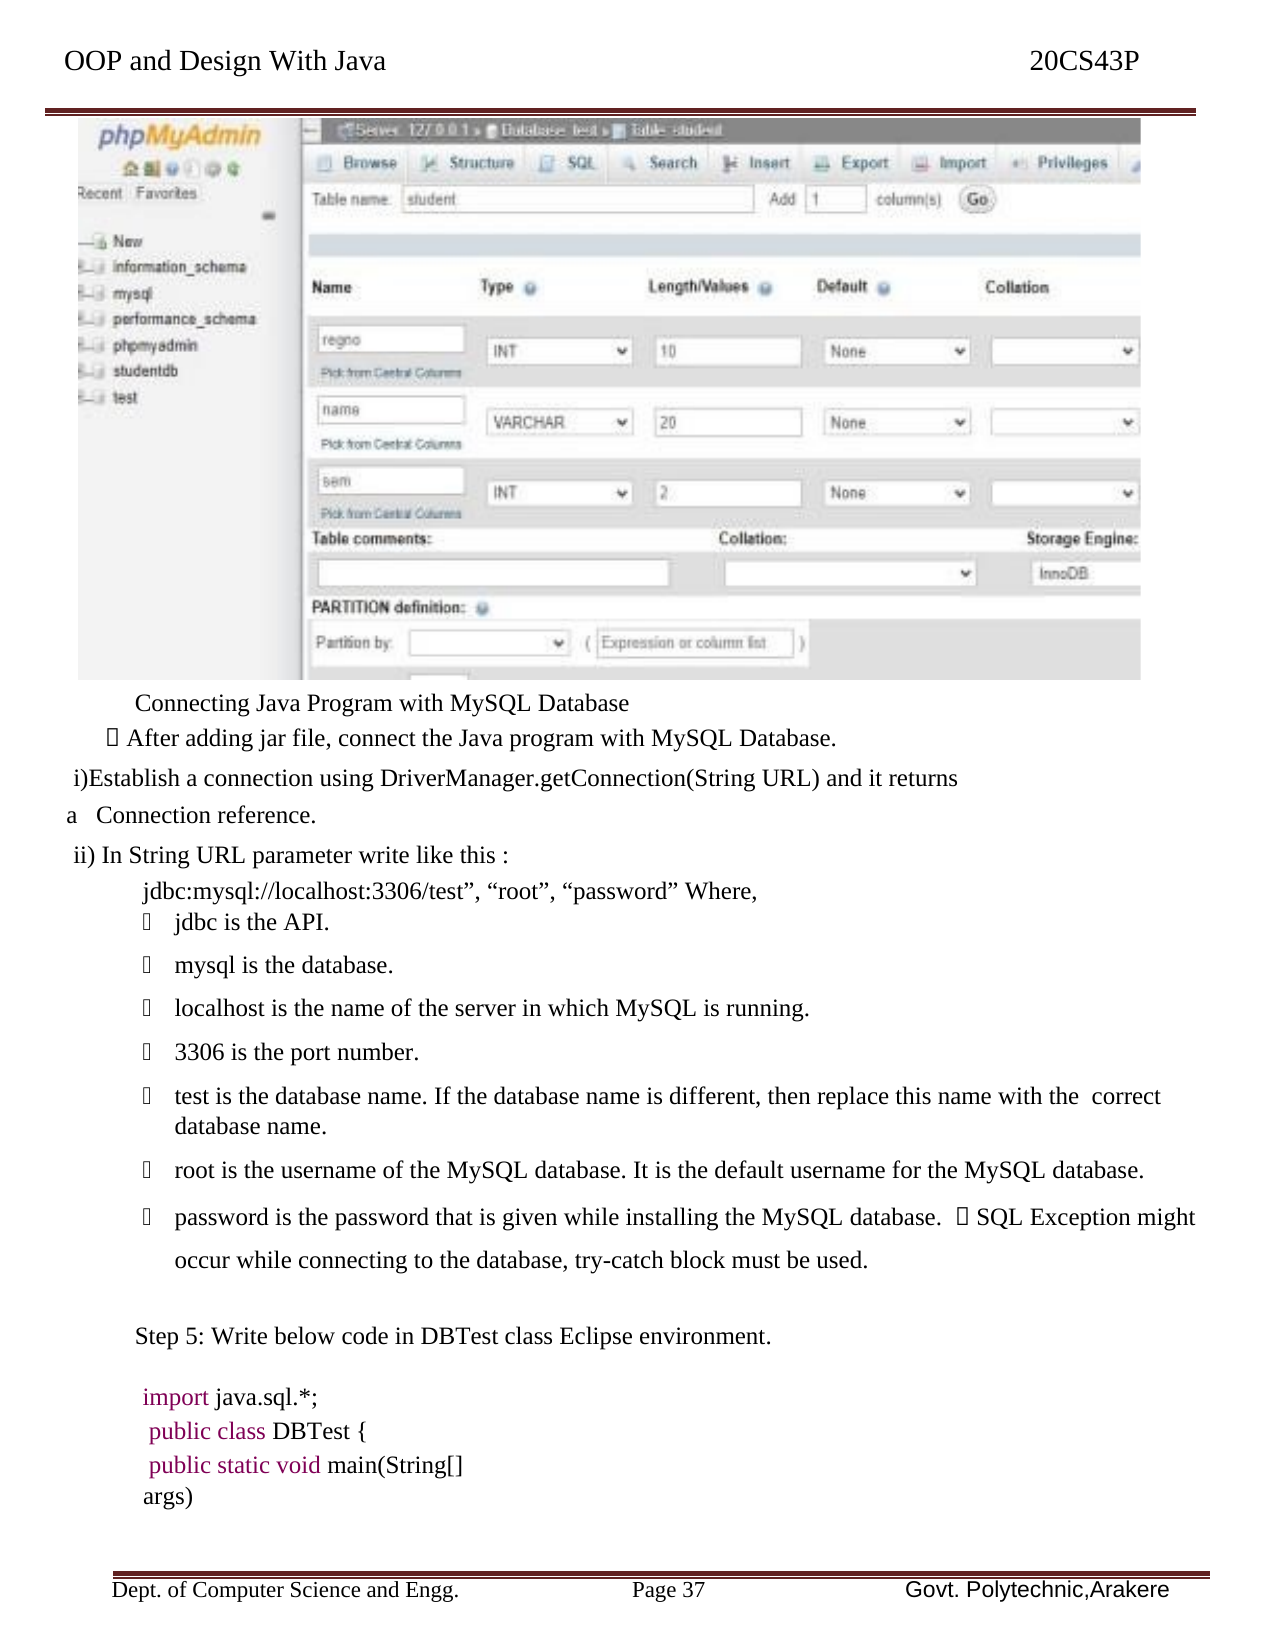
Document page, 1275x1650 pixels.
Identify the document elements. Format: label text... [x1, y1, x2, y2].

text i)Establish a connection using DriverManager.getConnection(String URL) and it returns [73, 763, 1206, 792]
text public class DBTest { [142, 1416, 513, 1445]
list 3306 is the port number. [142, 1037, 1206, 1066]
text public static void main(String[] args) [142, 1450, 513, 1509]
text jdbc:mysql://localhost:3306/test”, “root”, “password” Where, [73, 876, 758, 904]
list localhost is the name of the server in which MySQL is running. [142, 993, 1206, 1022]
text  After adding jar file, connect the Java program with MySQL Database. [105, 719, 1206, 753]
text Connecting Java Program with MySQL Database [134, 688, 1206, 717]
text a Connection reference. [66, 800, 1206, 829]
picture [78, 118, 1141, 680]
text ii) In String URL parameter write like this : [73, 840, 1206, 869]
list jdbc is the API. [142, 907, 1206, 935]
list test is the database name. If the database name is different, then replace this name with the correct database name. [142, 1081, 1206, 1140]
list password is the password that is given while installing the MySQL database.  SQL Exception might occur while connecting to the database, try-catch block must be used. [142, 1198, 1206, 1274]
text import java.sql.*; [142, 1382, 513, 1411]
list root is the username of the MySQL database. It is the default username for the MySQL database. [142, 1155, 1206, 1184]
text Step 5: Write below code in DBTest class Eclipse environment. [134, 1321, 1206, 1350]
list mysql is the database. [142, 950, 1206, 979]
